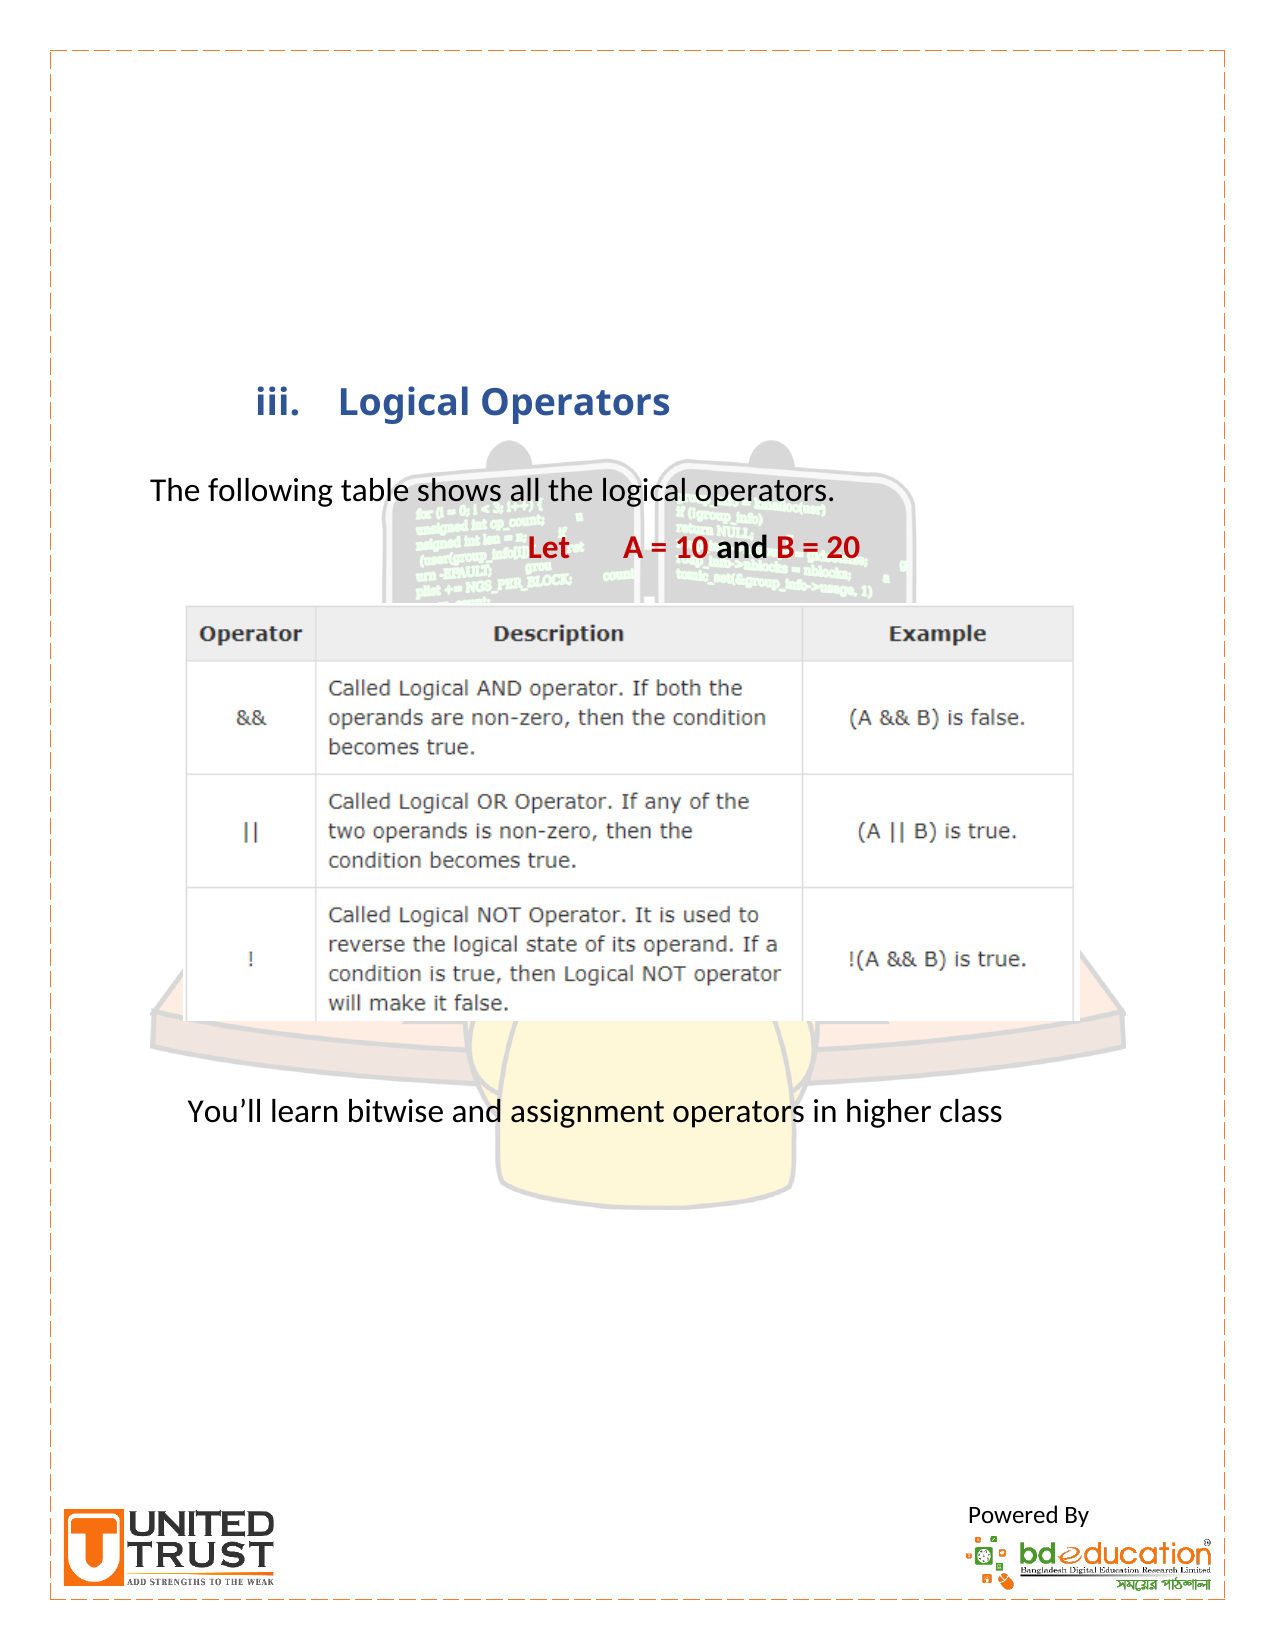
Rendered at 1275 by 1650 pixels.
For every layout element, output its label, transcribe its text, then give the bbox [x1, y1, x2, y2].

text You’ll learn bitwise and assignment operators in higher class [187, 1090, 1125, 1130]
list Let A = 10 and B = 20 [262, 526, 1125, 567]
picture [63, 1509, 274, 1586]
list Logical Operators [300, 375, 1125, 426]
text The following table shows all the logical operators. [150, 469, 1125, 509]
picture [183, 603, 1080, 1021]
picture [966, 1536, 1211, 1591]
